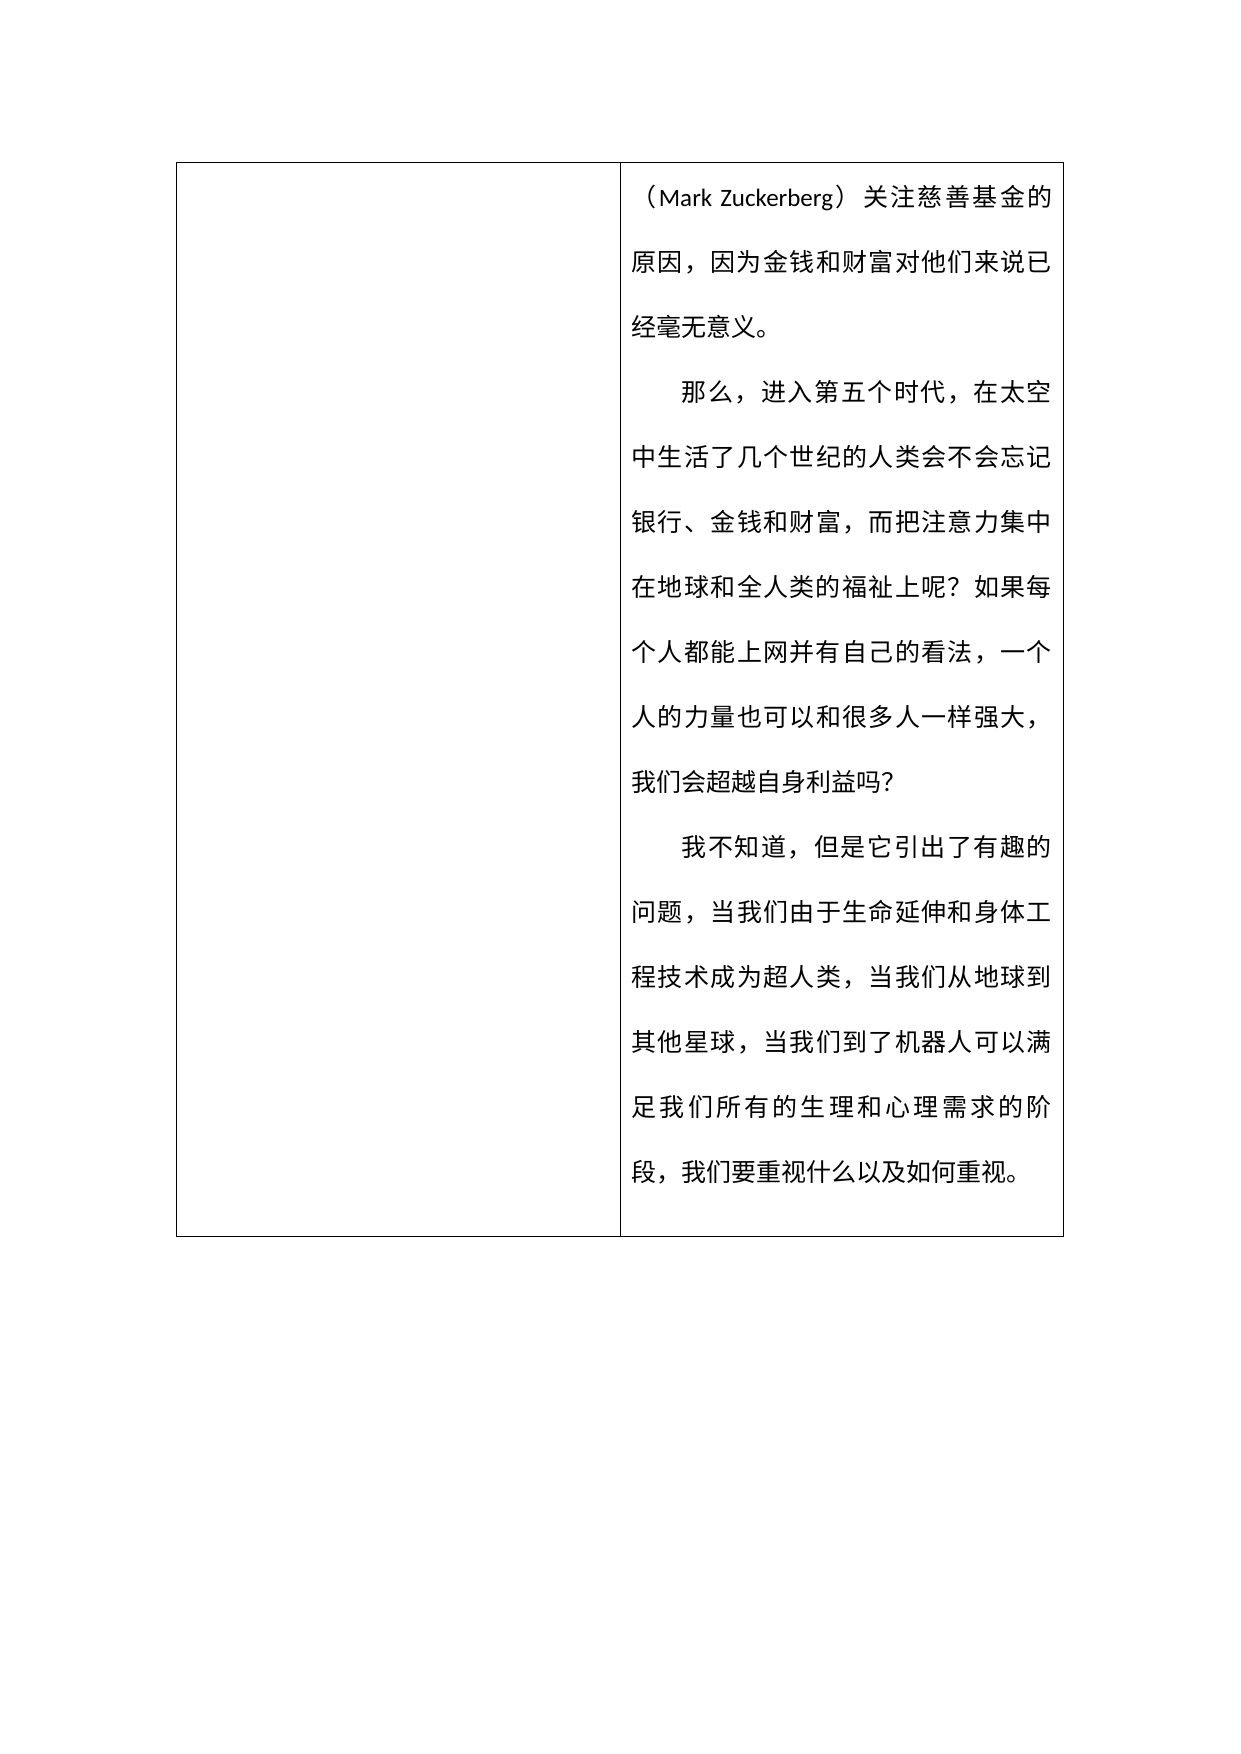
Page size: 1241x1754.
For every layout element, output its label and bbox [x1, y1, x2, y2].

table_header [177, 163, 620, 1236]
table_header [621, 163, 1063, 1236]
